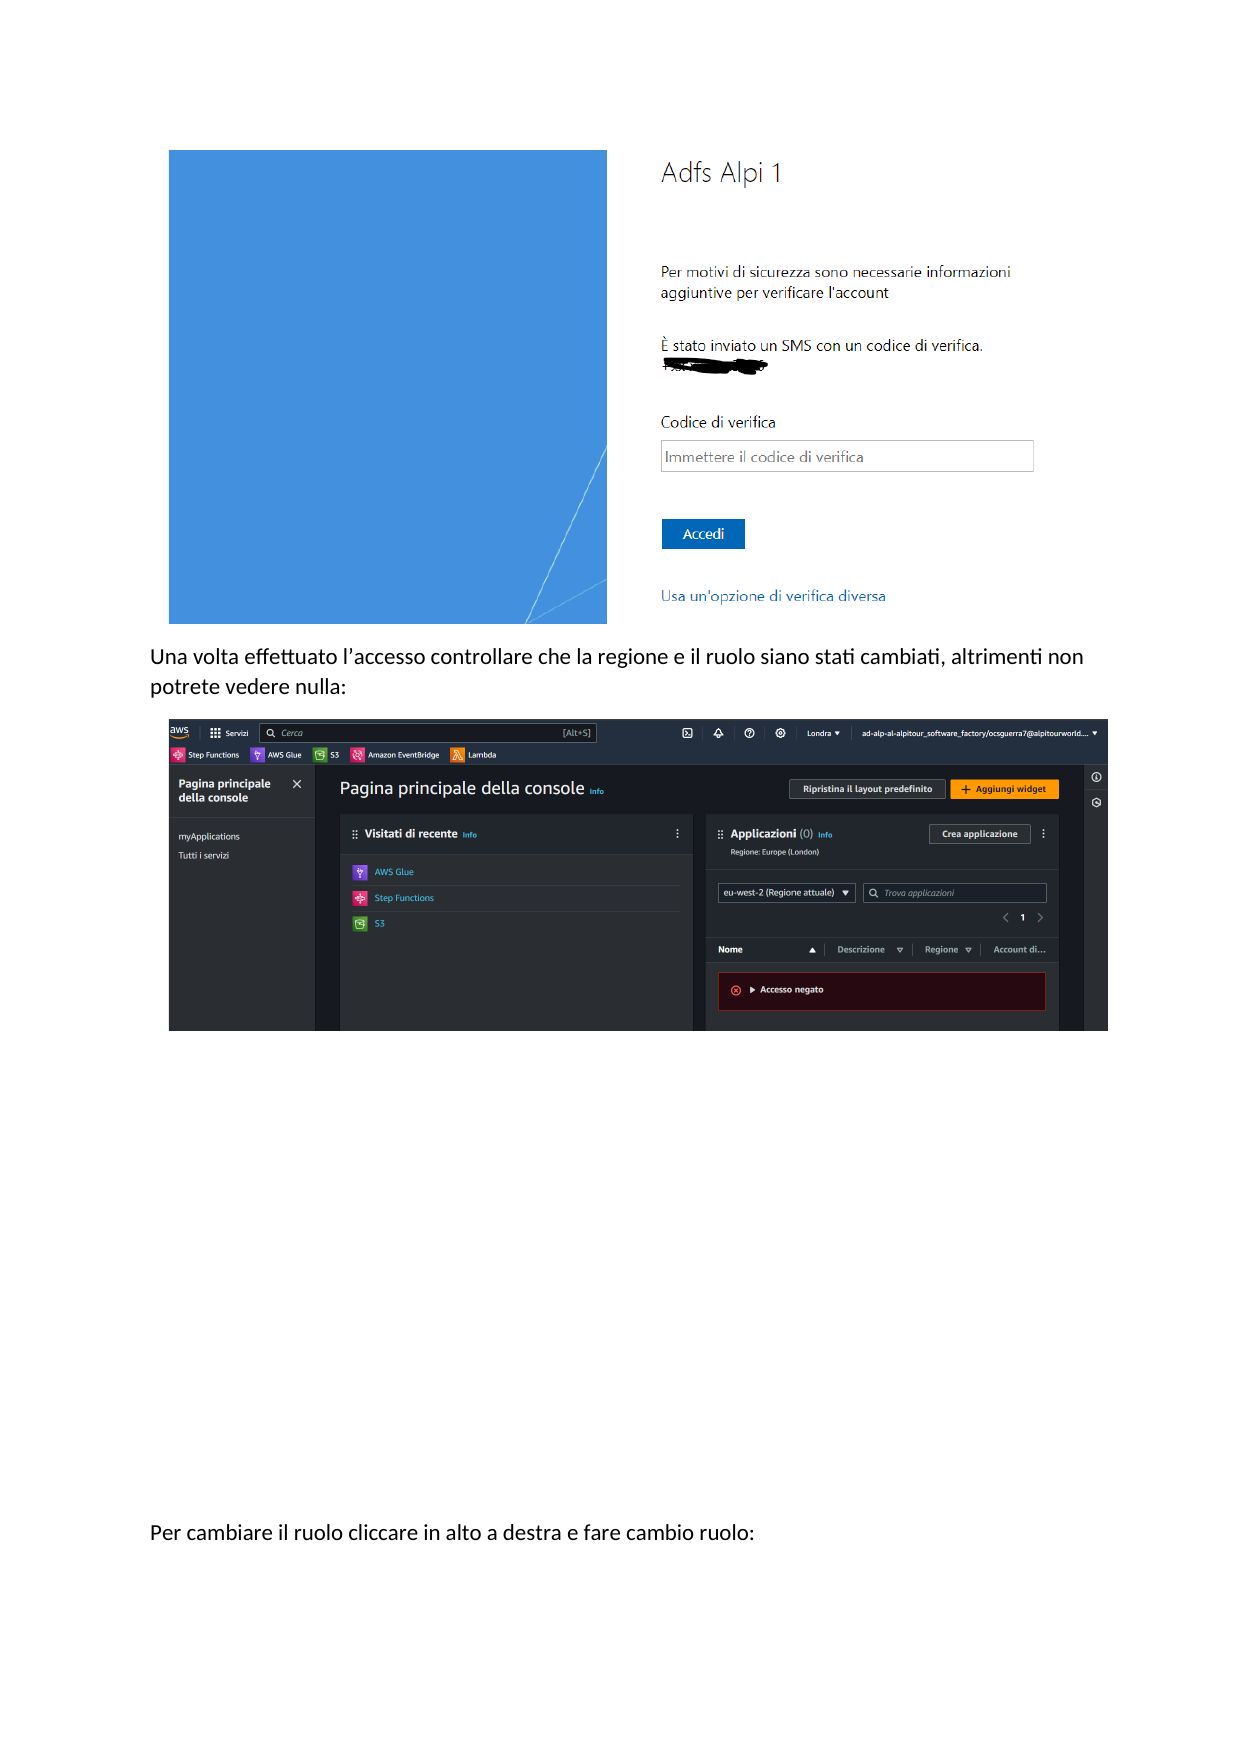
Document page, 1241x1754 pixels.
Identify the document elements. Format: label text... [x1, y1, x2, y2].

text Per cambiare il ruolo cliccare in alto a destra e fare cambio ruolo: [150, 1518, 1090, 1546]
text Una volta effettuato l’accesso controllare che la regione e il ruolo siano stati cambiati, altrimenti non potrete vedere nulla: [150, 642, 1090, 701]
